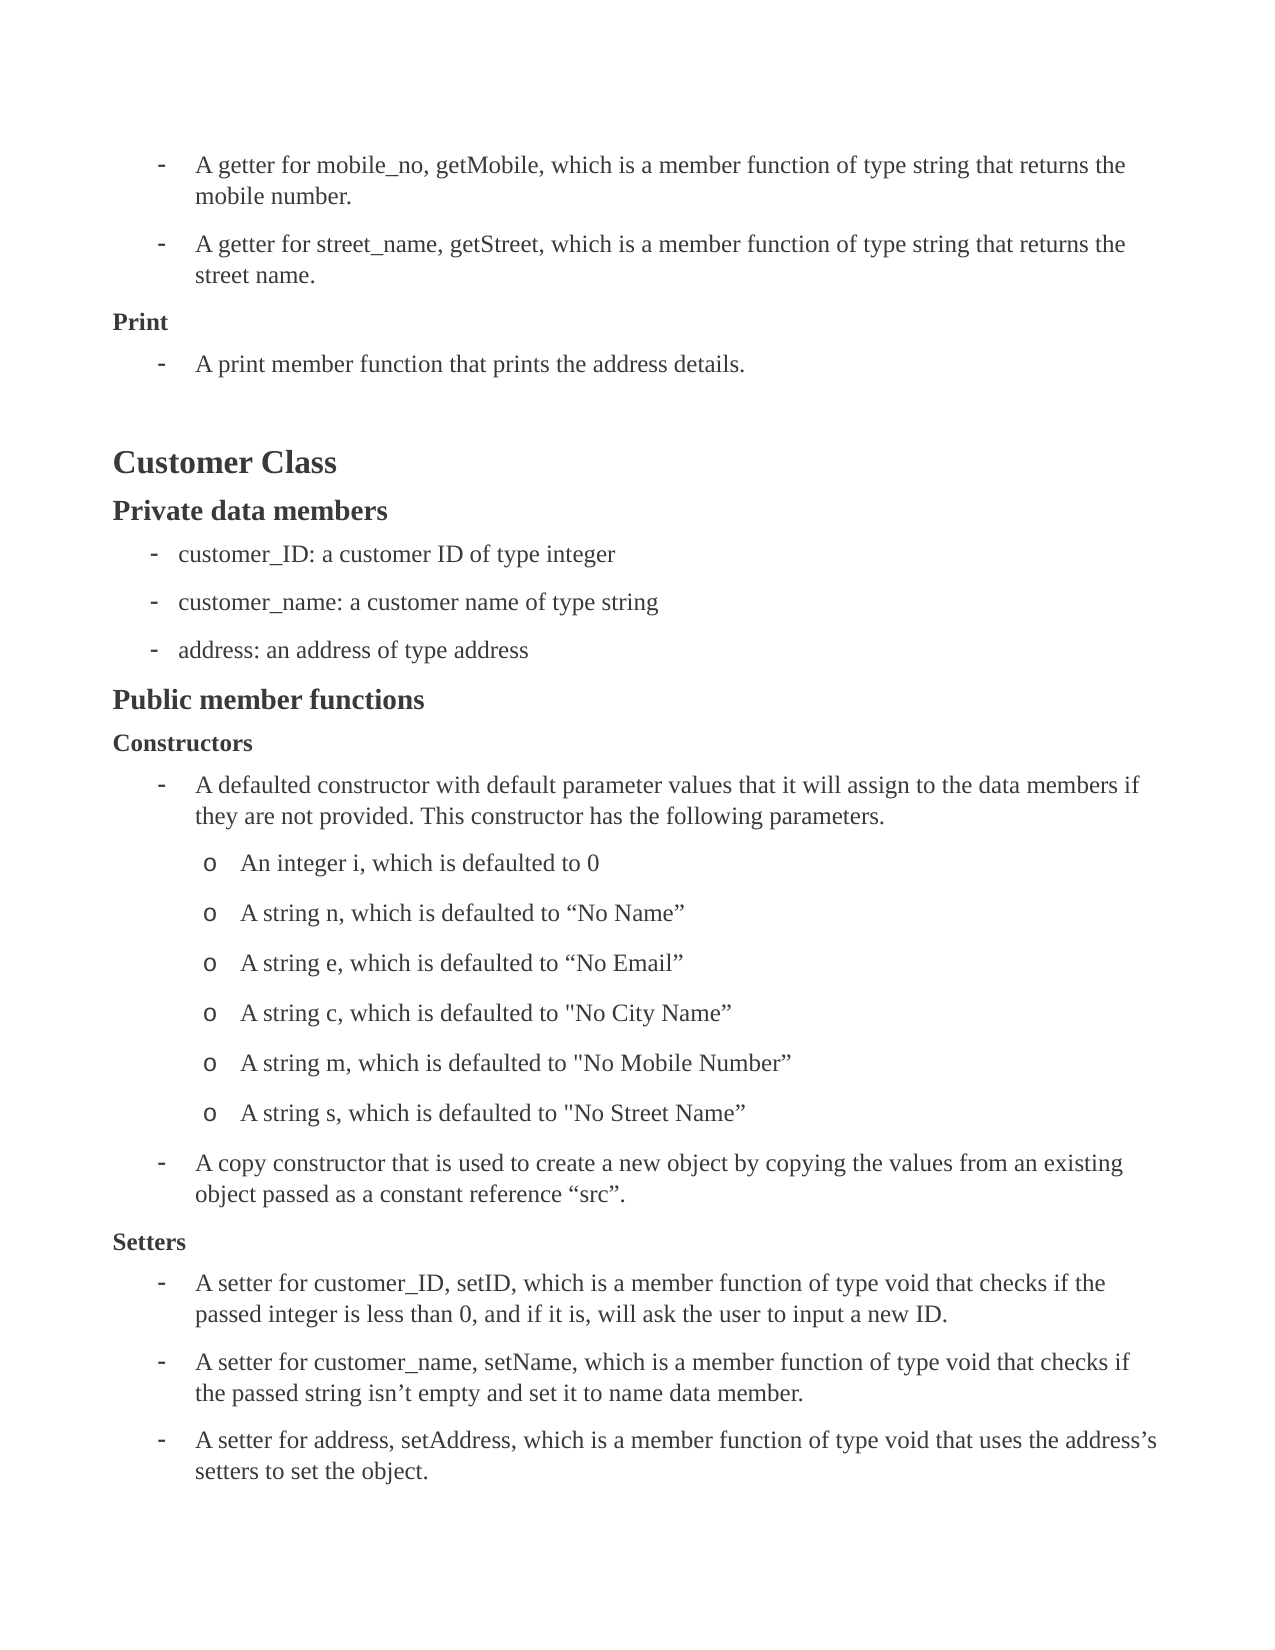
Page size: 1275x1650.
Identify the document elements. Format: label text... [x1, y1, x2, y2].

text Setters [112, 1227, 1162, 1255]
text Public member functions [112, 682, 1162, 716]
text Constructors [112, 728, 1162, 757]
list A defaulted constructor with default parameter values that it will assign to the data members if they are not provided. This constructor has the following parameters. [157, 770, 1162, 829]
list A getter for street_name, getStreet, which is a member function of type string that returns the street name. [157, 229, 1162, 288]
list A string m, which is defaulted to "No Mobile Number” [202, 1048, 1162, 1079]
list A setter for address, setAddress, which is a member function of type void that uses the address’s setters to set the object. [157, 1425, 1162, 1485]
list A string s, which is defaulted to "No Street Name” [202, 1098, 1162, 1129]
text Private data members [112, 493, 1162, 527]
list A string e, which is defaulted to “No Email” [202, 948, 1162, 979]
list address: an address of type address [150, 635, 1162, 663]
list A setter for customer_name, setName, which is a member function of type void that checks if the passed string isn’t empty and set it to name data member. [157, 1347, 1162, 1406]
text Print [112, 307, 1162, 336]
list customer_ID: a customer ID of type integer [150, 539, 1162, 568]
list A getter for mobile_no, getMobile, which is a member function of type string that returns the mobile number. [157, 150, 1162, 210]
list A string n, which is defaulted to “No Name” [202, 898, 1162, 929]
list An integer i, which is defaulted to 0 [202, 848, 1162, 879]
list A setter for customer_ID, setID, which is a member function of type void that checks if the passed integer is less than 0, and if it is, will ask the user to input a new ID. [157, 1268, 1162, 1328]
list A copy constructor that is used to create a new object by copying the values from an existing object passed as a constant reference “src”. [157, 1148, 1162, 1208]
list customer_name: a customer name of type string [150, 587, 1162, 616]
text Customer Class [112, 442, 1162, 481]
list A string c, which is defaulted to "No City Name” [202, 998, 1162, 1029]
list A print member function that prints the address details. [157, 349, 1162, 377]
